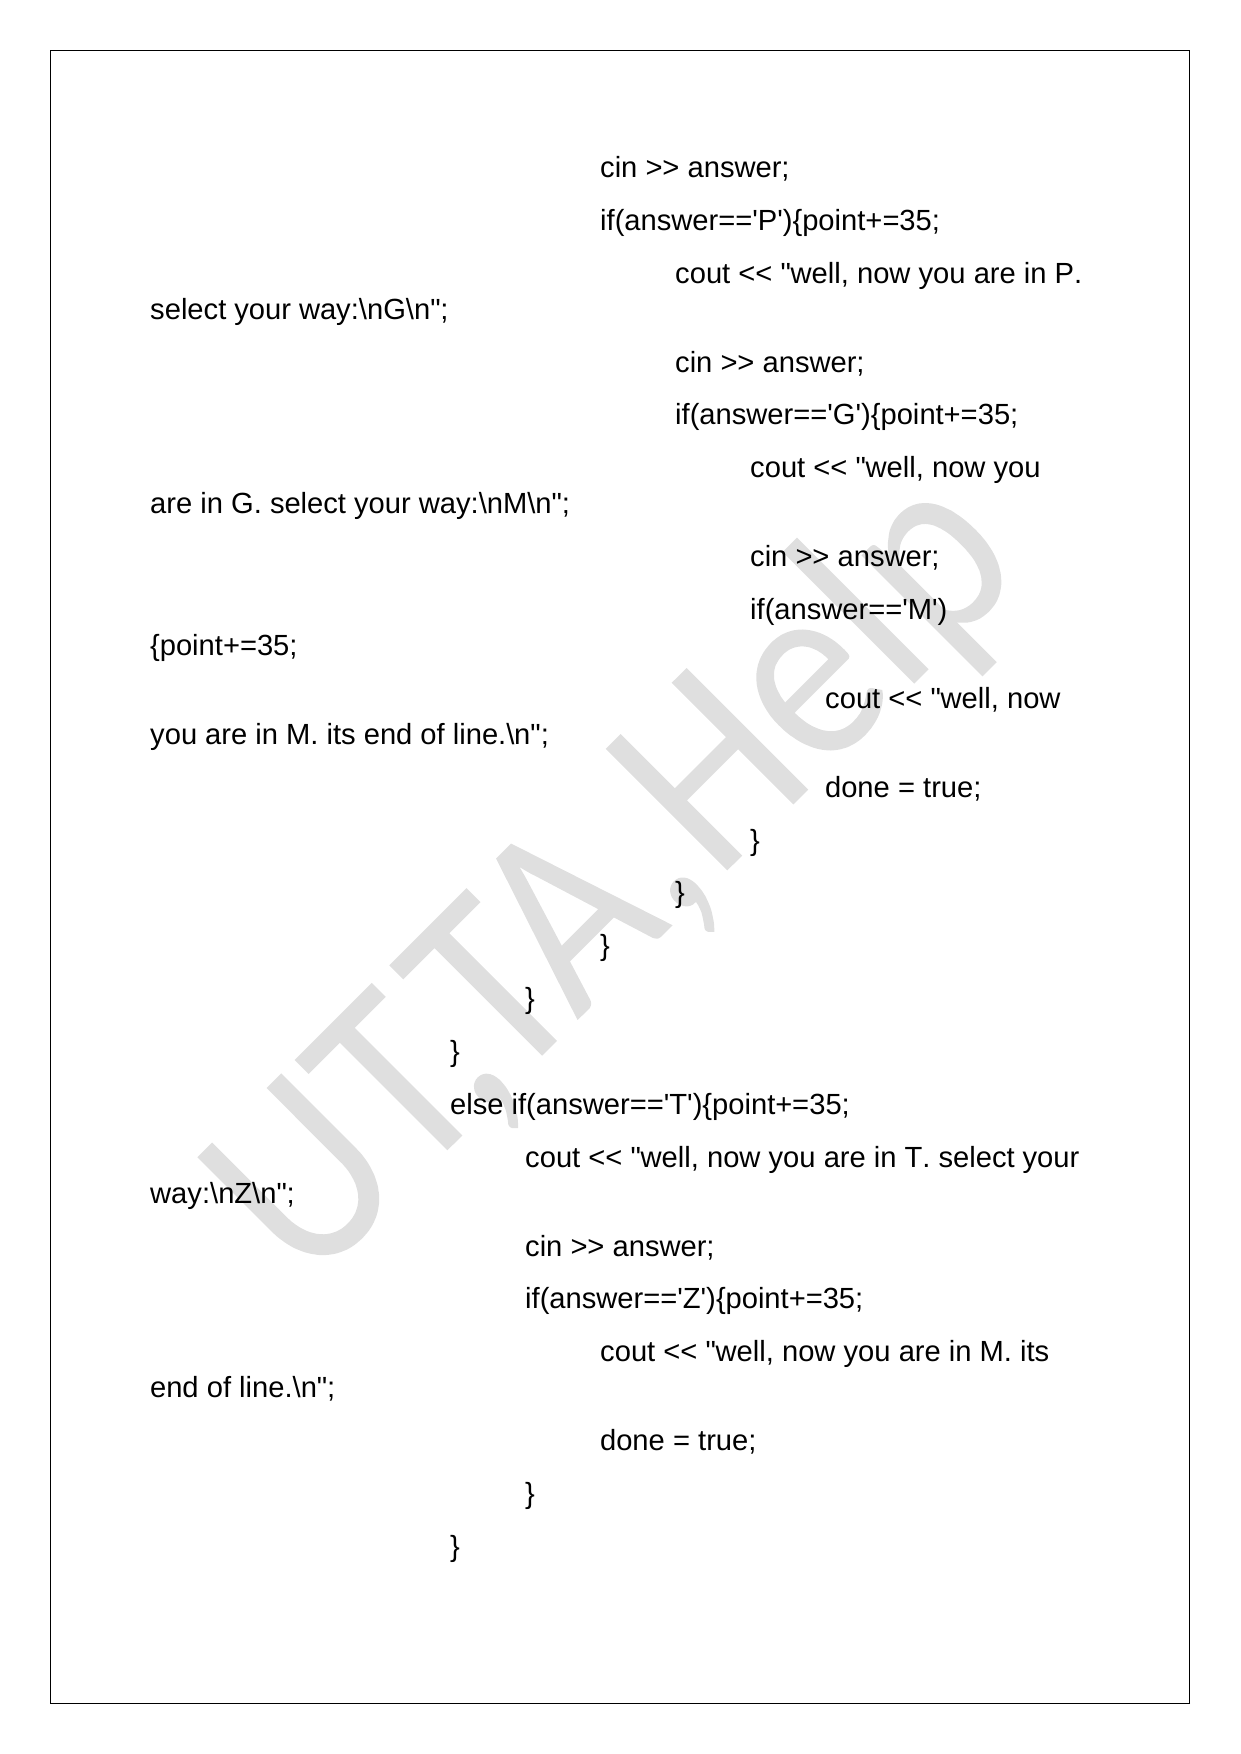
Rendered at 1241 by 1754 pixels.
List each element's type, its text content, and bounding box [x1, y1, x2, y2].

text if(answer=='M'){point+=35; [150, 592, 1090, 662]
text } [150, 1476, 1090, 1509]
text if(answer=='Z'){point+=35; [150, 1281, 1090, 1315]
text if(answer=='G'){point+=35; [150, 397, 1090, 431]
text cin >> answer; [150, 344, 1090, 378]
text done = true; [150, 1423, 1090, 1457]
text cin >> answer; [150, 1228, 1090, 1262]
text cin >> answer; [150, 150, 1090, 183]
text cout << "well, now you are in M. its end of line.\n"; [150, 681, 1090, 751]
text cout << "well, now you are in M. its end of line.\n"; [150, 1334, 1090, 1404]
text } [150, 1529, 1090, 1562]
text cout << "well, now you are in T. select your way:\nZ\n"; [150, 1139, 1090, 1209]
text } [150, 876, 1090, 909]
text } [150, 1034, 1090, 1067]
text else if(answer=='T'){point+=35; [150, 1087, 1090, 1120]
text cout << "well, now you are in P. select your way:\nG\n"; [150, 256, 1090, 325]
text cin >> answer; [150, 539, 1090, 573]
text cout << "well, now you are in G. select your way:\nM\n"; [150, 450, 1090, 520]
text } [150, 981, 1090, 1015]
text done = true; [150, 770, 1090, 803]
text if(answer=='P'){point+=35; [150, 203, 1090, 236]
text } [150, 928, 1090, 962]
text } [150, 823, 1090, 856]
